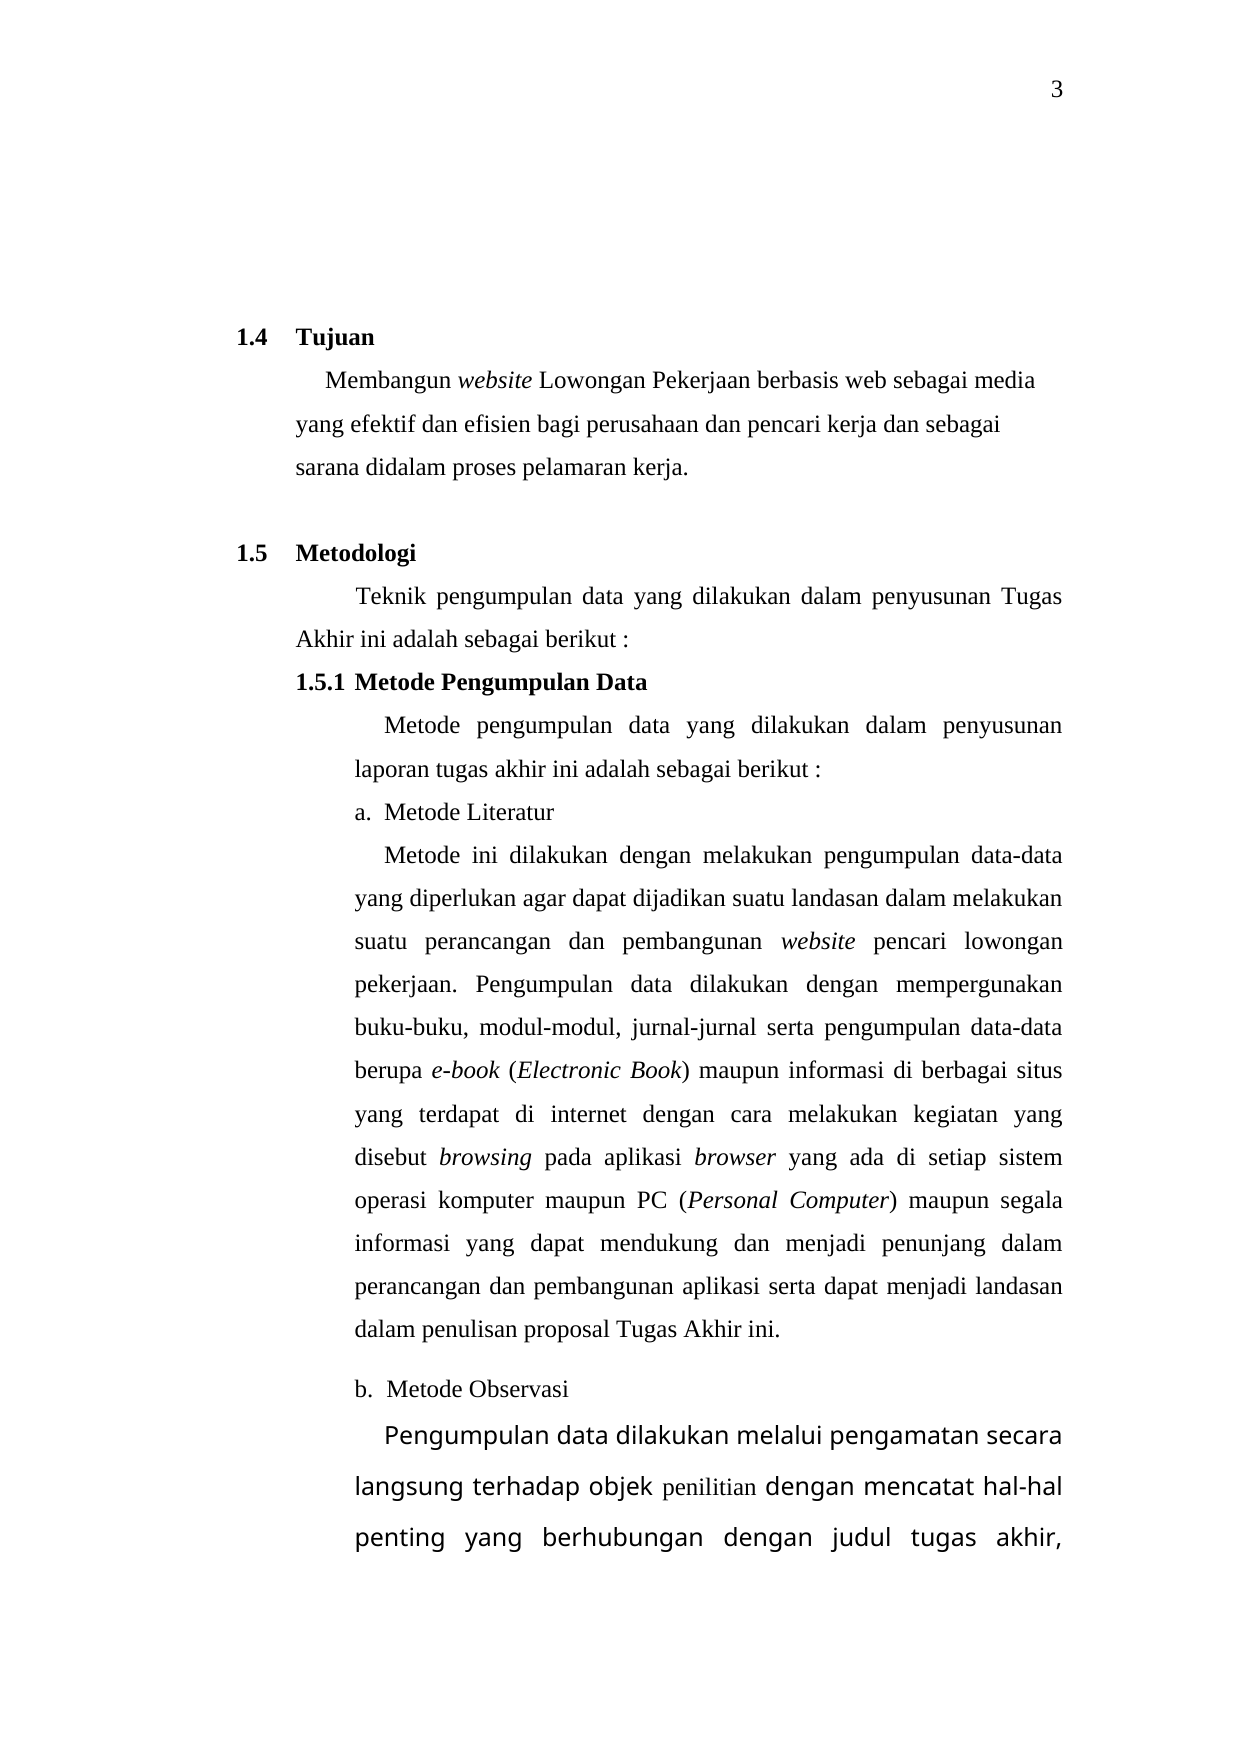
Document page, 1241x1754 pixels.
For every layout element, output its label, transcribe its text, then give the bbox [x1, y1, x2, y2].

list Metode Literatur [354, 797, 1063, 826]
list Metode pengumpulan data yang dilakukan dalam penyusunan laporan tugas akhir ini adalah sebagai berikut : [354, 711, 1063, 782]
text Metode ini dilakukan dengan melakukan pengumpulan data-data yang diperlukan agar dapat dijadikan suatu landasan dalam melakukan suatu perancangan dan pembangunan website pencari lowongan pekerjaan. Pengumpulan data dilakukan dengan mempergunakan buku-buku, modul-modul, jurnal-jurnal serta pengumpulan data-data berupa e-book (Electronic Book) maupun informasi di berbagai situs yang terdapat di internet dengan cara melakukan kegiatan yang disebut browsing pada aplikasi browser yang ada di setiap sistem operasi komputer maupun PC (Personal Computer) maupun segala informasi yang dapat mendukung dan menjadi penunjang dalam perancangan dan pembangunan aplikasi serta dapat menjadi landasan dalam penulisan proposal Tugas Akhir ini. [354, 840, 1063, 1343]
list Metode Pengumpulan Data [295, 667, 1063, 696]
list Metode Observasi [354, 1374, 1063, 1403]
list Metodologi Teknik pengumpulan data yang dilakukan dalam penyusunan Tugas Akhir ini adalah sebagai berikut : [236, 538, 1063, 653]
text Membangun website Lowongan Pekerjaan berbasis web sebagai media yang efektif dan efisien bagi perusahaan dan pencari kerja dan sebagai sarana didalam proses pelamaran kerja. [295, 366, 1063, 481]
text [354, 1417, 1063, 1553]
list Tujuan [236, 322, 1063, 351]
